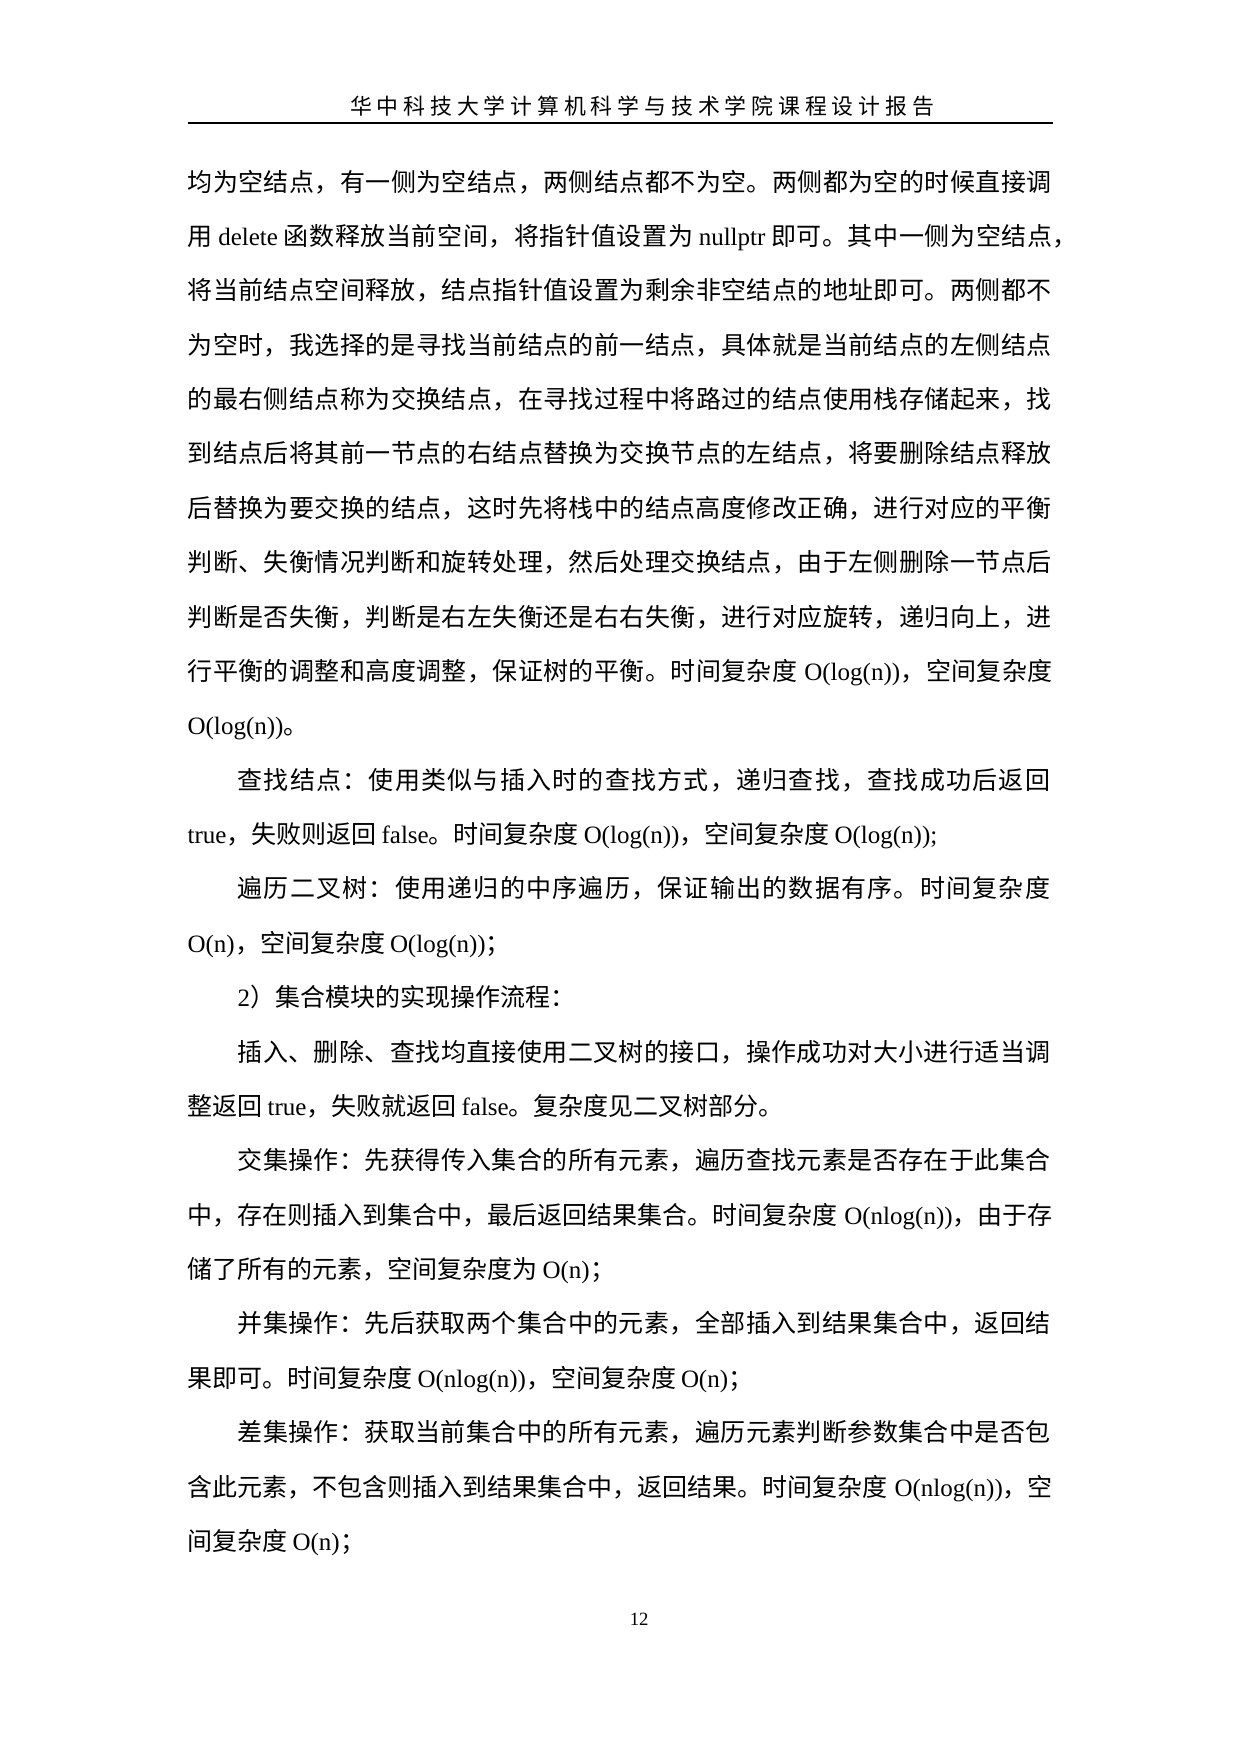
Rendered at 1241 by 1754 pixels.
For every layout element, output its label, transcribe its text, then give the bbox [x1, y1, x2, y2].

text 查找结点：使用类似与插入时的查找方式，递归查找，查找成功后返回true，失败则返回false。时间复杂度O(log(n))，空间复杂度O(log(n)); [187, 760, 1053, 851]
text 差集操作：获取当前集合中的所有元素，遍历元素判断参数集合中是否包含此元素，不包含则插入到结果集合中，返回结果。时间复杂度O(nlog(n))，空间复杂度O(n)； [187, 1413, 1053, 1558]
text 2）集合模块的实现操作流程： [187, 978, 1053, 1014]
text 遍历二叉树：使用递归的中序遍历，保证输出的数据有序。时间复杂度O(n)，空间复杂度O(log(n))； [187, 869, 1053, 959]
text 交集操作：先获得传入集合的所有元素，遍历查找元素是否存在于此集合中，存在则插入到集合中，最后返回结果集合。时间复杂度O(nlog(n))，由于存储了所有的元素，空间复杂度为O(n)； [187, 1141, 1053, 1286]
text 并集操作：先后获取两个集合中的元素，全部插入到结果集合中，返回结果即可。时间复杂度O(nlog(n))，空间复杂度O(n)； [187, 1304, 1053, 1394]
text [187, 162, 1053, 742]
text 插入、删除、查找均直接使用二叉树的接口，操作成功对大小进行适当调整返回true，失败就返回false。复杂度见二叉树部分。 [187, 1032, 1053, 1123]
